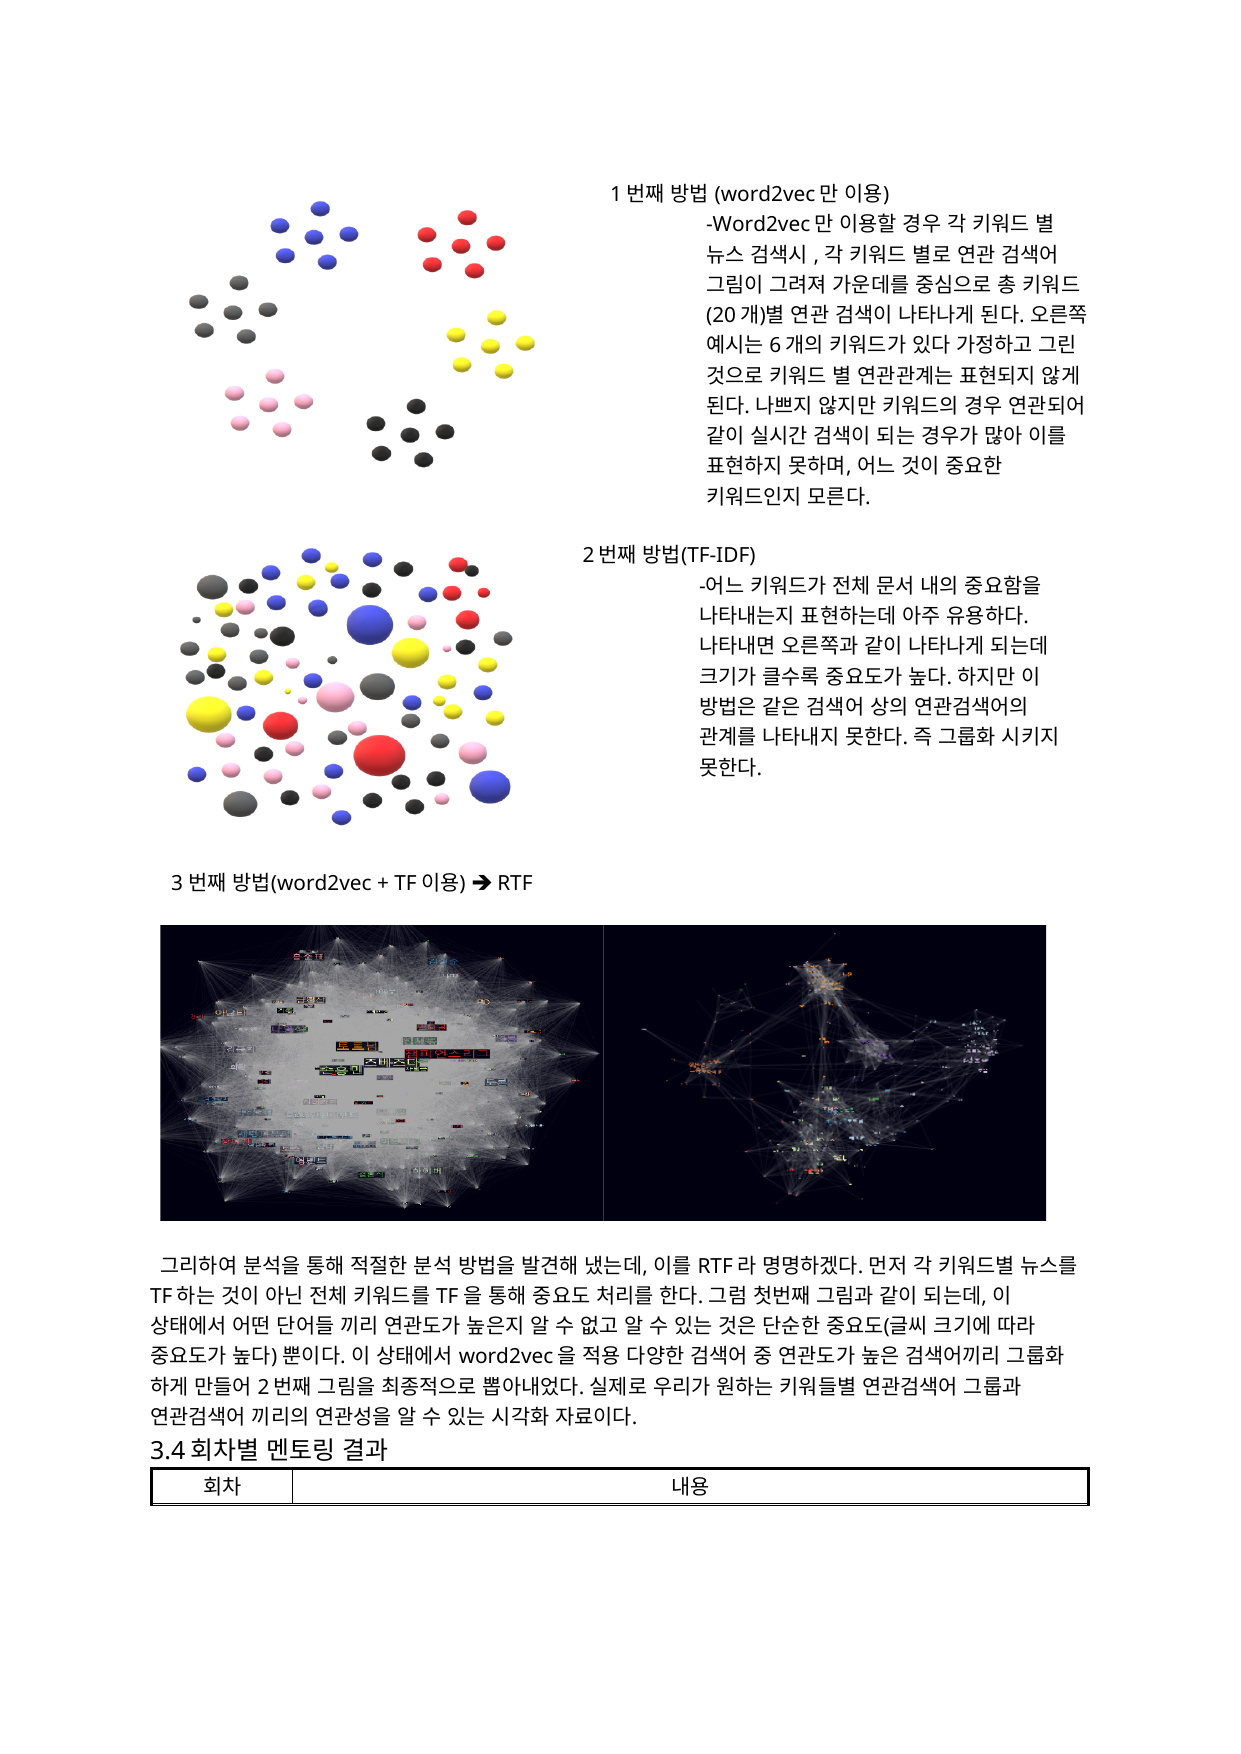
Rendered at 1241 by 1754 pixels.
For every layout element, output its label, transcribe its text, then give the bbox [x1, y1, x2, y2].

picture [159, 193, 573, 489]
text 1번째 방법 (word2vec만 이용) [150, 177, 1090, 207]
table_header 회차 [153, 1470, 292, 1503]
list -Word2vec만 이용할 경우 각 키워드 별 뉴스 검색시 , 각 키워드 별로 연관 검색어 그림이 그려져 가운데를 중심으로 총 키워드(20개)별 연관 검색이 나타나게 된다. 오른쪽 예시는 6개의 키워드가 있다 가정하고 그린 것으로 키워드 별 연관관계는 표현되지 않게 된다. 나쁘지 않지만 키워드의 경우 연관되어 같이 실시간 검색이 되는 경우가 많아 이를 표현하지 못하며, 어느 것이 중요한 키워드인지 모른다. [256, 207, 1090, 510]
text 3.4회차별 멘토링 결과 [150, 1431, 1090, 1467]
list -어느 키워드가 전체 문서 내의 중요함을 나타내는지 표현하는데 아주 유용하다. 나타내면 오른쪽과 같이 나타나게 되는데 크기가 클수록 중요도가 높다. 하지만 이 방법은 같은 검색어 상의 연관검색어의 관계를 나타내지 못한다. 즉 그룹화 시키지 못한다. [564, 569, 1090, 781]
picture [160, 925, 1047, 1221]
text 2번째 방법(TF-IDF) [150, 539, 1090, 569]
picture [150, 540, 564, 836]
text 3 번째 방법(word2vec + TF이용) RTF [150, 866, 1090, 897]
text 그리하여 분석을 통해 적절한 분석 방법을 발견해 냈는데, 이를 RTF라 명명하겠다. 먼저 각 키워드별 뉴스를 TF하는 것이 아닌 전체 키워드를 TF 을 통해 중요도 처리를 한다. 그럼 첫번째 그림과 같이 되는데, 이 상태에서 어떤 단어들 끼리 연관도가 높은지 알 수 없고 알 수 있는 것은 단순한 중요도(글씨 크기에 따라 중요도가 높다) 뿐이다. 이 상태에서 word2vec을 적용 다양한 검색어 중 연관도가 높은 검색어끼리 그룹화 하게 만들어 2번째 그림을 최종적으로 뽑아내었다. 실제로 우리가 원하는 키워들별 연관검색어 그룹과 연관검색어 끼리의 연관성을 알 수 있는 시각화 자료이다. [150, 1249, 1090, 1431]
table_header 내용 [293, 1470, 1087, 1503]
